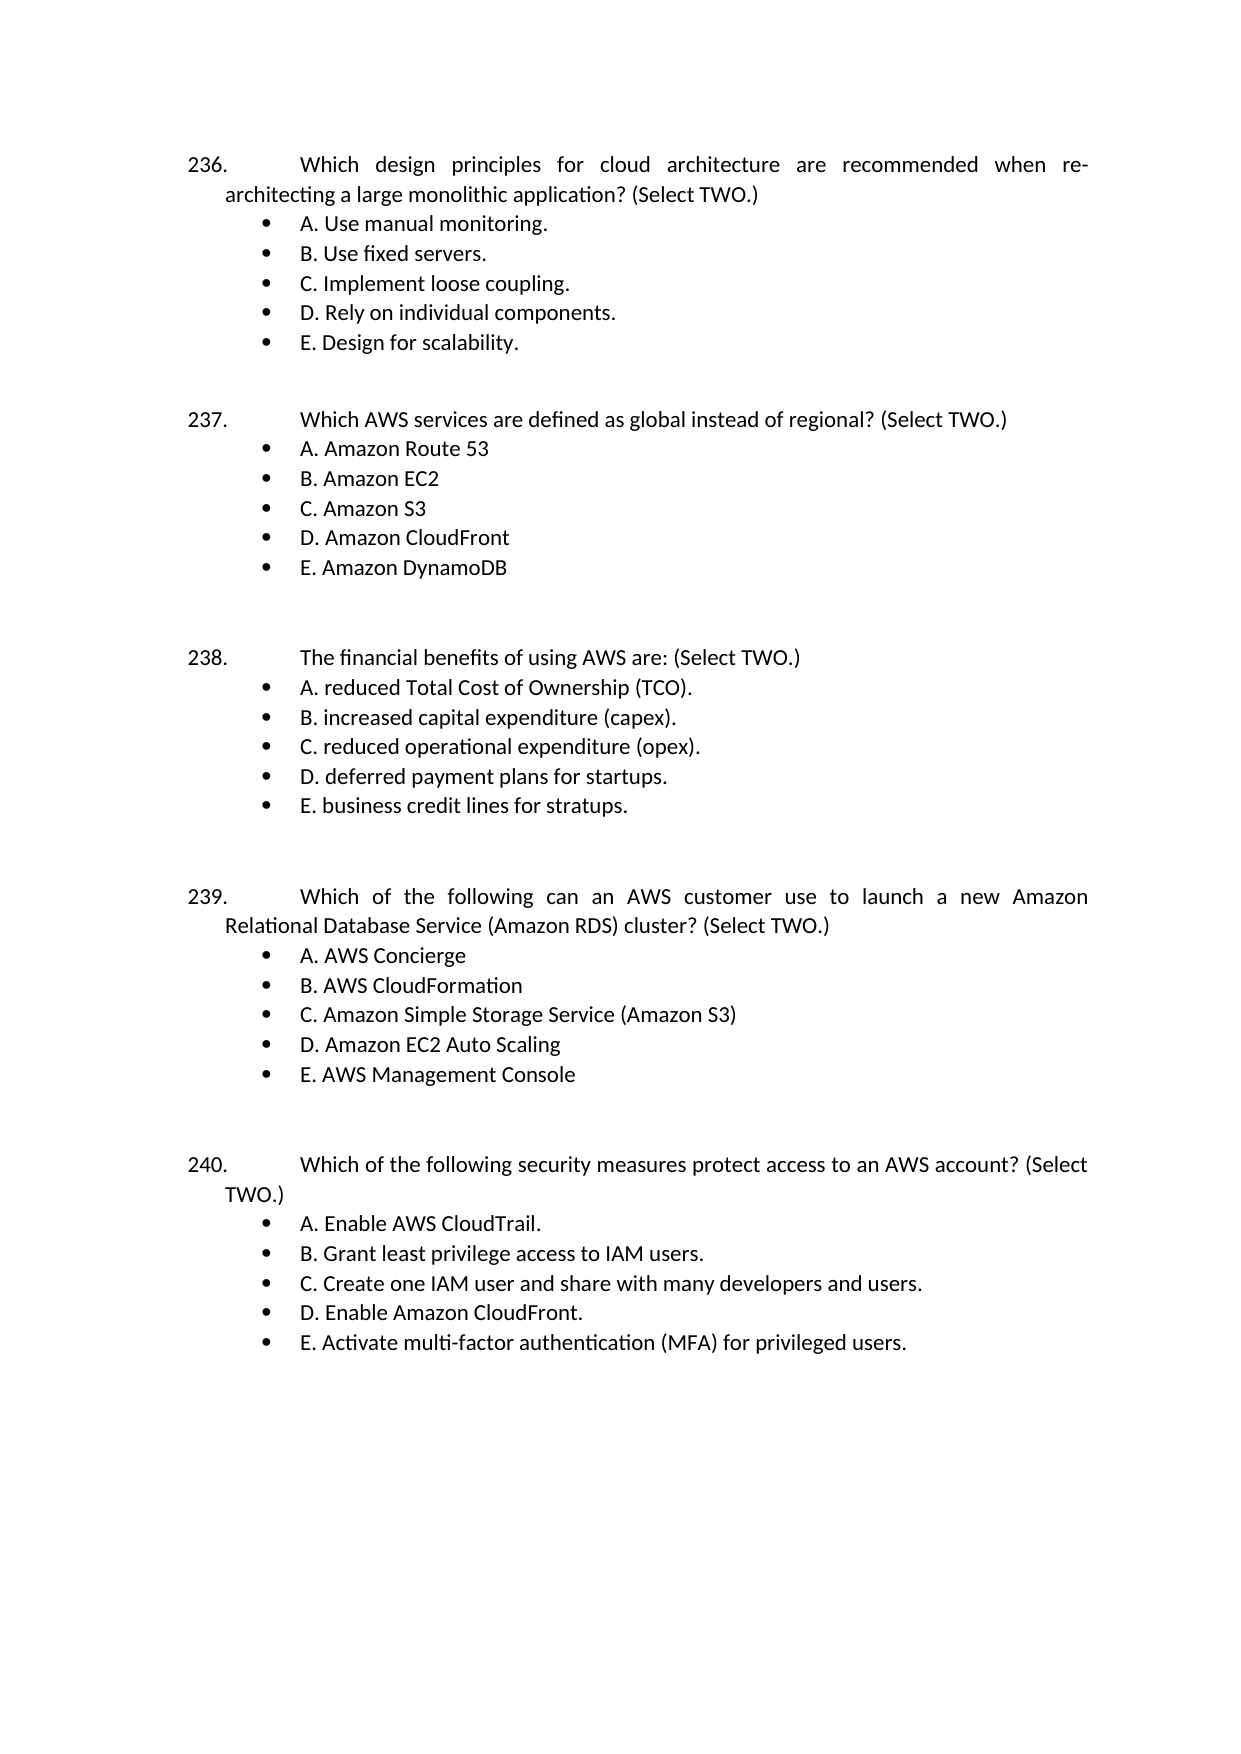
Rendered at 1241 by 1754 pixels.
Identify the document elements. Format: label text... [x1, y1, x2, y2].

list D. Enable Amazon CloudFront. [262, 1298, 1090, 1326]
list Which design principles for cloud architecture are recommended when re-architecting a large monolithic application? (Select TWO.) [187, 150, 1090, 208]
list A. Amazon Route 53 [262, 434, 1090, 462]
list Which AWS services are defined as global instead of regional? (Select TWO.) [187, 405, 1090, 433]
list C. Implement loose coupling. [262, 269, 1090, 297]
list Which of the following can an AWS customer use to launch a new Amazon Relational Database Service (Amazon RDS) cluster? (Select TWO.) [187, 882, 1090, 939]
list B. Amazon EC2 [262, 464, 1090, 492]
list E. Activate multi-factor authentication (MFA) for privileged users. [262, 1328, 1090, 1356]
list C. Amazon Simple Storage Service (Amazon S3) [262, 1001, 1090, 1028]
list B. AWS CloudFormation [262, 971, 1090, 999]
list B. increased capital expenditure (capex). [262, 703, 1090, 731]
list E. Amazon DynamoDB [262, 553, 1090, 581]
list D. deferred payment plans for startups. [262, 762, 1090, 790]
list C. Amazon S3 [262, 494, 1090, 522]
list B. Grant least privilege access to IAM users. [262, 1239, 1090, 1267]
list A. reduced Total Cost of Ownership (TCO). [262, 673, 1090, 701]
list Which of the following security measures protect access to an AWS account? (Select TWO.) [187, 1150, 1090, 1208]
list A. AWS Concierge [262, 941, 1090, 969]
list E. AWS Management Console [262, 1060, 1090, 1088]
list D. Amazon CloudFront [262, 523, 1090, 551]
list C. Create one IAM user and share with many developers and users. [262, 1269, 1090, 1297]
list B. Use fixed servers. [262, 239, 1090, 267]
list E. business credit lines for stratups. [262, 792, 1090, 820]
list A. Enable AWS CloudTrail. [262, 1209, 1090, 1237]
list The financial benefits of using AWS are: (Select TWO.) [187, 643, 1090, 671]
list C. reduced operational expenditure (opex). [262, 732, 1090, 760]
list D. Amazon EC2 Auto Scaling [262, 1030, 1090, 1058]
list E. Design for scalability. [262, 328, 1090, 356]
list A. Use manual monitoring. [262, 209, 1090, 237]
list D. Rely on individual components. [262, 298, 1090, 326]
